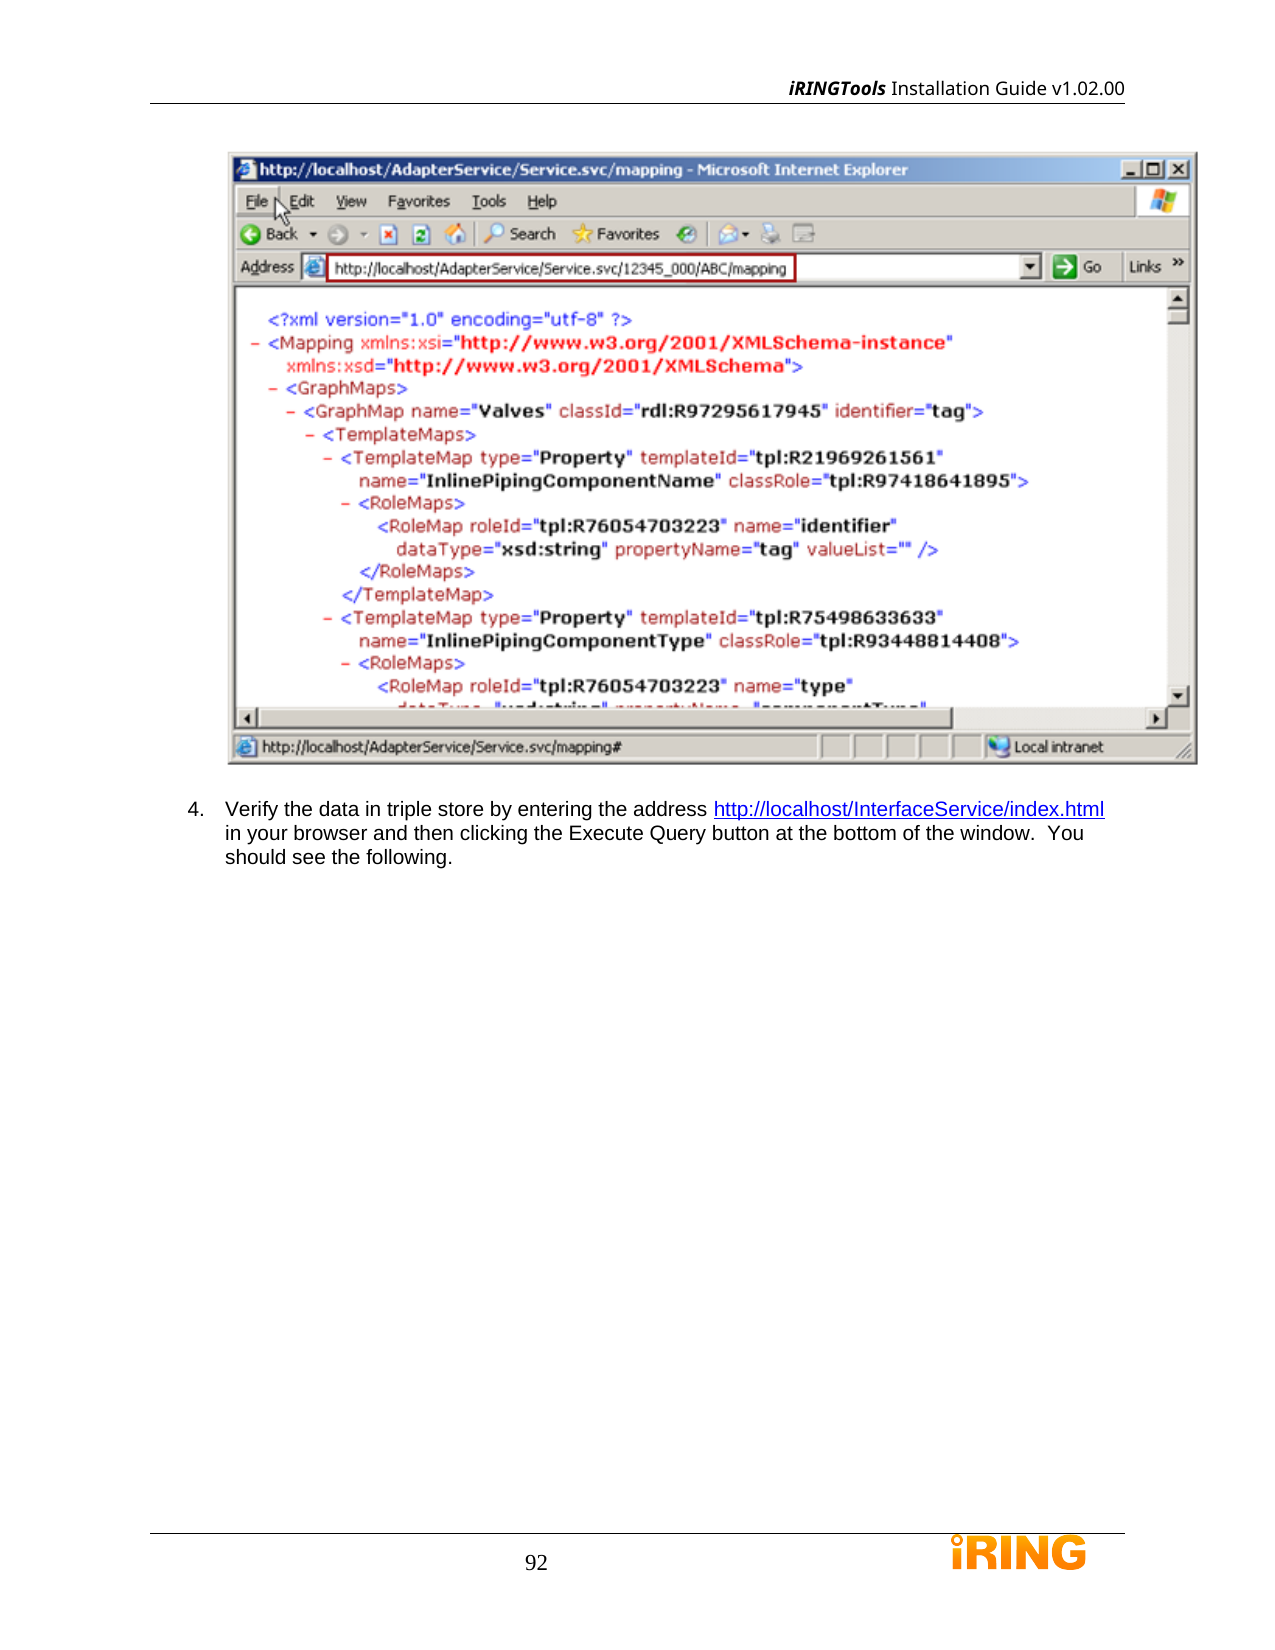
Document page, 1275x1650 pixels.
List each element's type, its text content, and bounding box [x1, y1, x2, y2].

list Verify the data in triple store by entering the address http://localhost/InterfaceService/index.html in your browser and then clicking the Execute Query button at the bottom of the window. You should see the following. [187, 797, 1125, 869]
picture [951, 1534, 1086, 1570]
picture [225, 150, 1200, 768]
